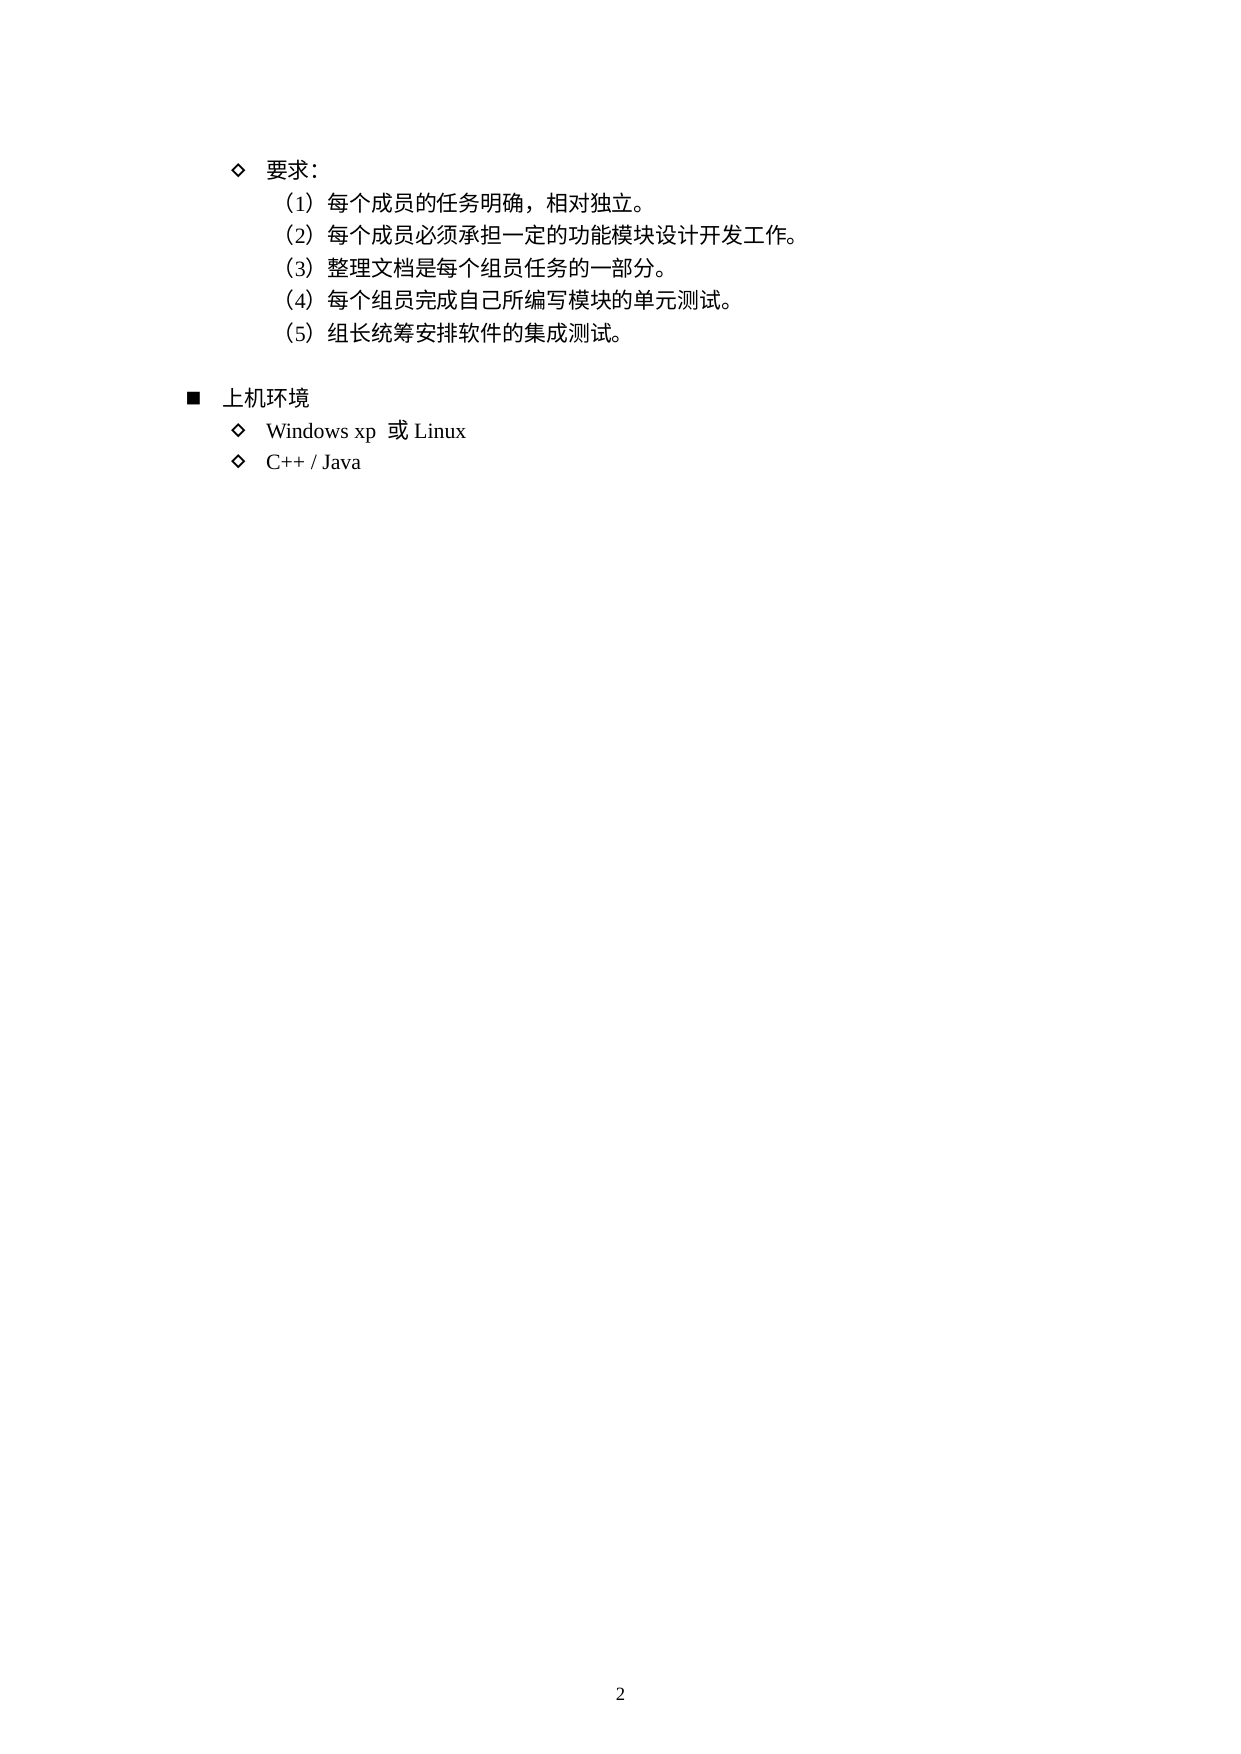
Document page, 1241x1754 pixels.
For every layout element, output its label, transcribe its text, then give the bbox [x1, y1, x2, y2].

text （4）每个组员完成自己所编写模块的单元测试。 [229, 283, 1093, 315]
list 要求： [228, 153, 1093, 185]
text （5）组长统筹安排软件的集成测试。 [229, 315, 1093, 348]
list C++ / Java [228, 445, 1093, 478]
list 上机环境 [185, 380, 1093, 413]
list Windows xp 或 Linux [228, 413, 1093, 445]
text （1）每个成员的任务明确，相对独立。 [229, 185, 1093, 218]
text （3）整理文档是每个组员任务的一部分。 [229, 250, 1093, 283]
text （2）每个成员必须承担一定的功能模块设计开发工作。 [229, 218, 1093, 250]
